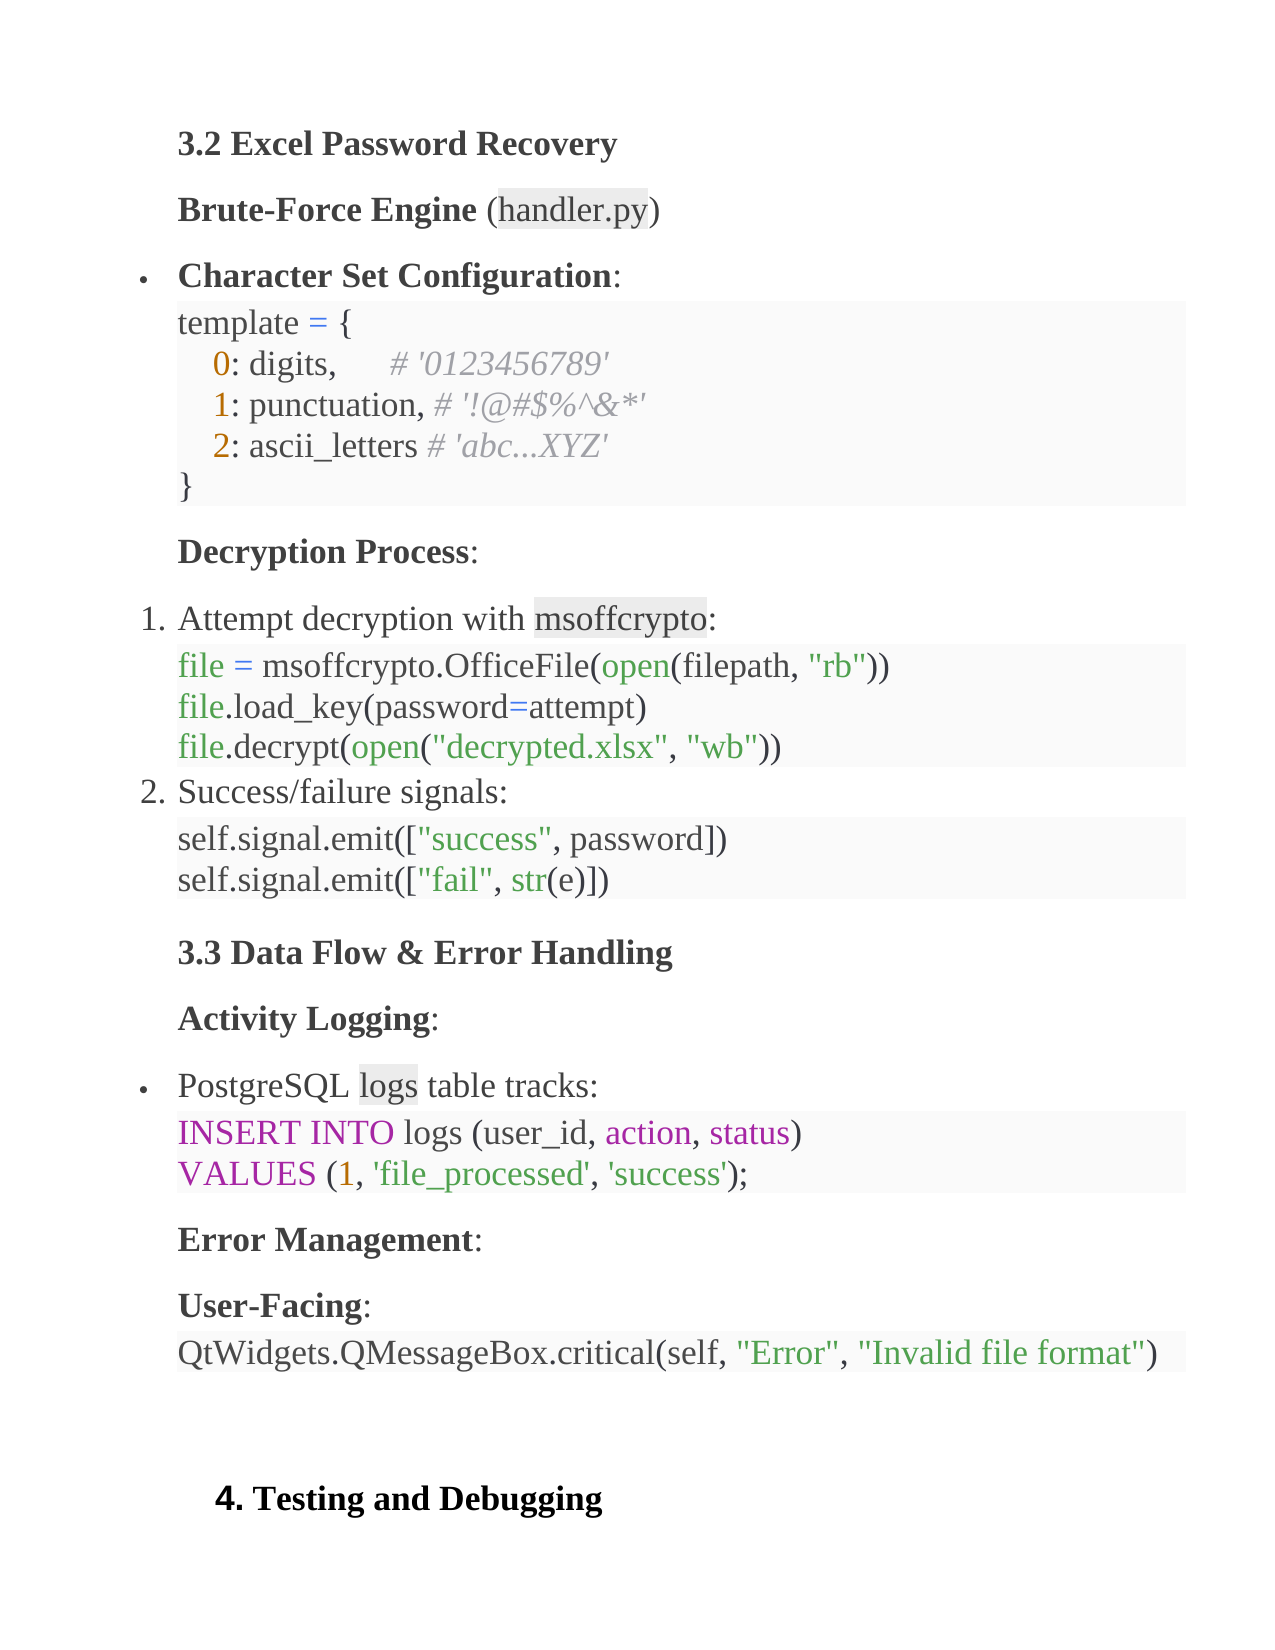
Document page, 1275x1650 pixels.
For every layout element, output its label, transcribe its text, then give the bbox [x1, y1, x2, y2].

text } [177, 465, 1186, 506]
text file.load_key(password=attempt) [177, 685, 1186, 726]
text 2: ascii_letters # 'abc...XYZ' [177, 424, 1186, 465]
text Error Management: [177, 1214, 1186, 1259]
text 0: digits, # '0123456789' [177, 342, 1186, 383]
text Brute-Force Engine (handler.py) [177, 184, 1186, 229]
list Testing and Debugging [215, 1474, 1186, 1518]
list Success/failure signals: [140, 767, 1186, 811]
text file = msoffcrypto.OfficeFile(open(filepath, "rb")) [177, 644, 1186, 685]
text Decryption Process: [177, 527, 1186, 572]
text VALUES (1, 'file_processed', 'success'); [177, 1152, 1186, 1193]
text Activity Logging: [177, 994, 1186, 1038]
subtitle 3.3 Data Flow & Error Handling [177, 928, 1186, 972]
text self.signal.emit(["fail", str(e)]) [177, 858, 1186, 899]
list PostgreSQL logs table tracks: [140, 1060, 1186, 1105]
text self.signal.emit(["success", password]) [177, 817, 1186, 858]
list Attempt decryption with msoffcrypto: [140, 593, 1186, 638]
list Character Set Configuration: [140, 250, 1186, 295]
text 1: punctuation, # '!@#$%^&*' [177, 383, 1186, 424]
text template = { [177, 301, 1186, 342]
text file.decrypt(open("decrypted.xlsx", "wb")) [177, 726, 1186, 767]
text User-Facing: [177, 1280, 1186, 1325]
text INSERT INTO logs (user_id, action, status) [177, 1111, 1186, 1152]
text QtWidgets.QMessageBox.critical(self, "Error", "Invalid file format") [177, 1331, 1186, 1372]
subtitle 3.2 Excel Password Recovery [177, 118, 1186, 163]
